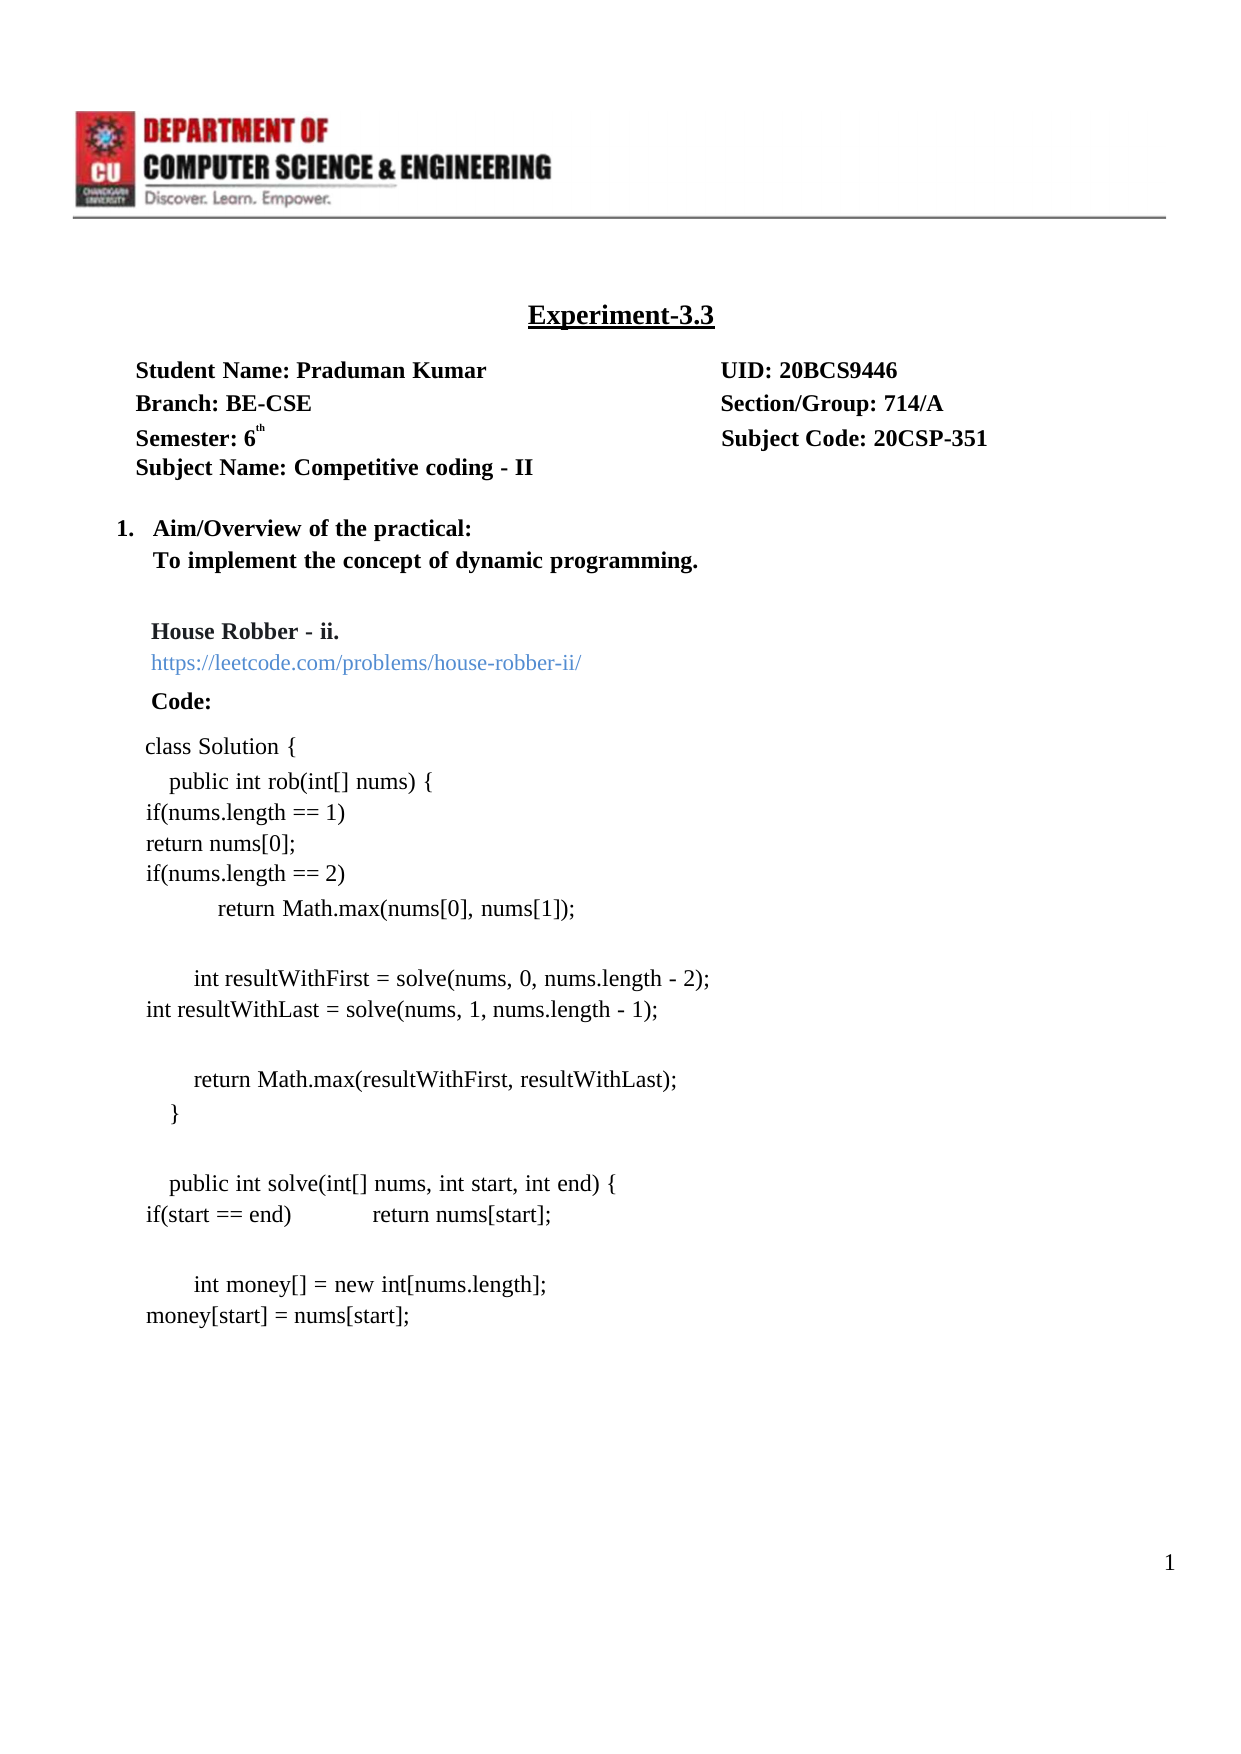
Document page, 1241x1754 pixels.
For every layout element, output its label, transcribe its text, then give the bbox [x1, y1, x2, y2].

text Branch: BE-CSE Section/Group: 714/A [135, 389, 1182, 417]
text public int solve(int[] nums, int start, int end) { if(start == end) return nums[start]; [146, 1169, 619, 1228]
title Experiment-3.3 [526, 298, 716, 331]
subtitle Student Name: Praduman Kumar UID: 20BCS9446 [135, 356, 1182, 383]
text class Solution { [145, 732, 1182, 759]
subtitle Semester: 6th Subject Code: 20CSP-351 [135, 422, 1182, 452]
text int resultWithFirst = solve(nums, 0, nums.length - 2); int resultWithLast = solve(nums, 1, nums.length - 1); [146, 964, 732, 1022]
text Subject Name: Competitive coding - II [135, 453, 1182, 481]
text https://leetcode.com/problems/house-robber-ii/ [151, 649, 1182, 676]
text } [169, 1099, 1182, 1127]
subtitle Code: [151, 687, 1182, 714]
text House Robber - ii. [151, 617, 1182, 644]
text return Math.max(nums[0], nums[1]); [218, 894, 1182, 922]
picture [72, 111, 1167, 219]
text return nums[0]; if(nums.length == 2) [146, 829, 433, 887]
text To implement the concept of dynamic programming. [153, 546, 1182, 573]
subtitle Aim/Overview of the practical: [116, 514, 1182, 542]
text int money[] = new int[nums.length]; money[start] = nums[start]; [146, 1270, 619, 1328]
text return Math.max(resultWithFirst, resultWithLast); [193, 1064, 1182, 1092]
text public int rob(int[] nums) { if(nums.length == 1) [146, 767, 435, 825]
